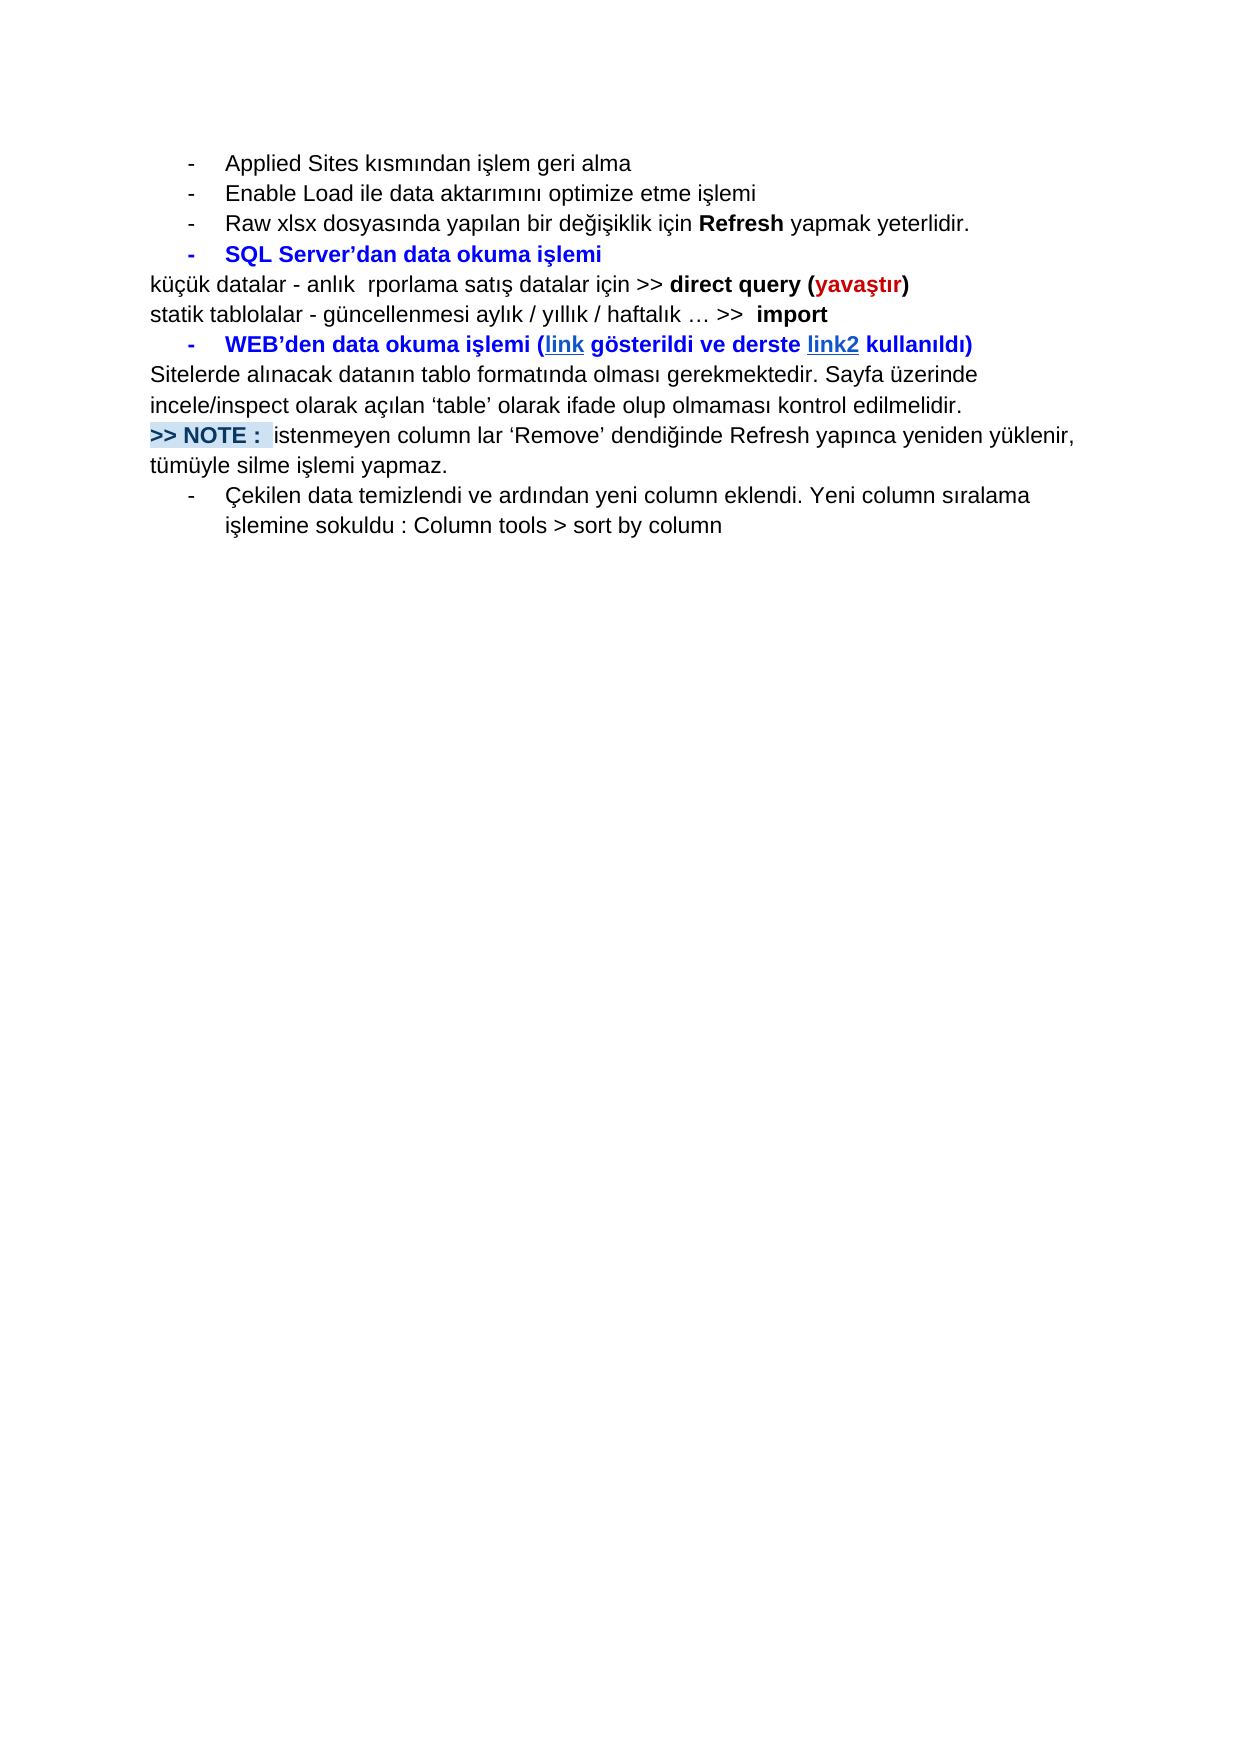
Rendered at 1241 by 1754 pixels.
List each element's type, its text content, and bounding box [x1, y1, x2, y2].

list Enable Load ile data aktarımını optimize etme işlemi [187, 180, 1090, 207]
list SQL Server’dan data okuma işlemi [187, 241, 1090, 267]
text küçük datalar - anlık rporlama satış datalar için >> direct query (yavaştır) [150, 271, 1090, 297]
text >> NOTE : istenmeyen column lar ‘Remove’ dendiğinde Refresh yapınca yeniden yüklenir, tümüyle silme işlemi yapmaz. [150, 422, 1090, 478]
list Applied Sites kısmından işlem geri alma [187, 150, 1090, 176]
list Raw xlsx dosyasında yapılan bir değişiklik için Refresh yapmak yeterlidir. [187, 210, 1090, 237]
text Sitelerde alınacak datanın tablo formatında olması gerekmektedir. Sayfa üzerinde incele/inspect olarak açılan ‘table’ olarak ifade olup olmaması kontrol edilmelidir. [150, 361, 1090, 418]
list WEB’den data okuma işlemi (link gösterildi ve derste link2 kullanıldı) [187, 331, 1090, 358]
text statik tablolalar - güncellenmesi aylık / yıllık / haftalık … >> import [150, 301, 1090, 327]
list Çekilen data temizlendi ve ardından yeni column eklendi. Yeni column sıralama işlemine sokuldu : Column tools > sort by column [187, 482, 1090, 539]
